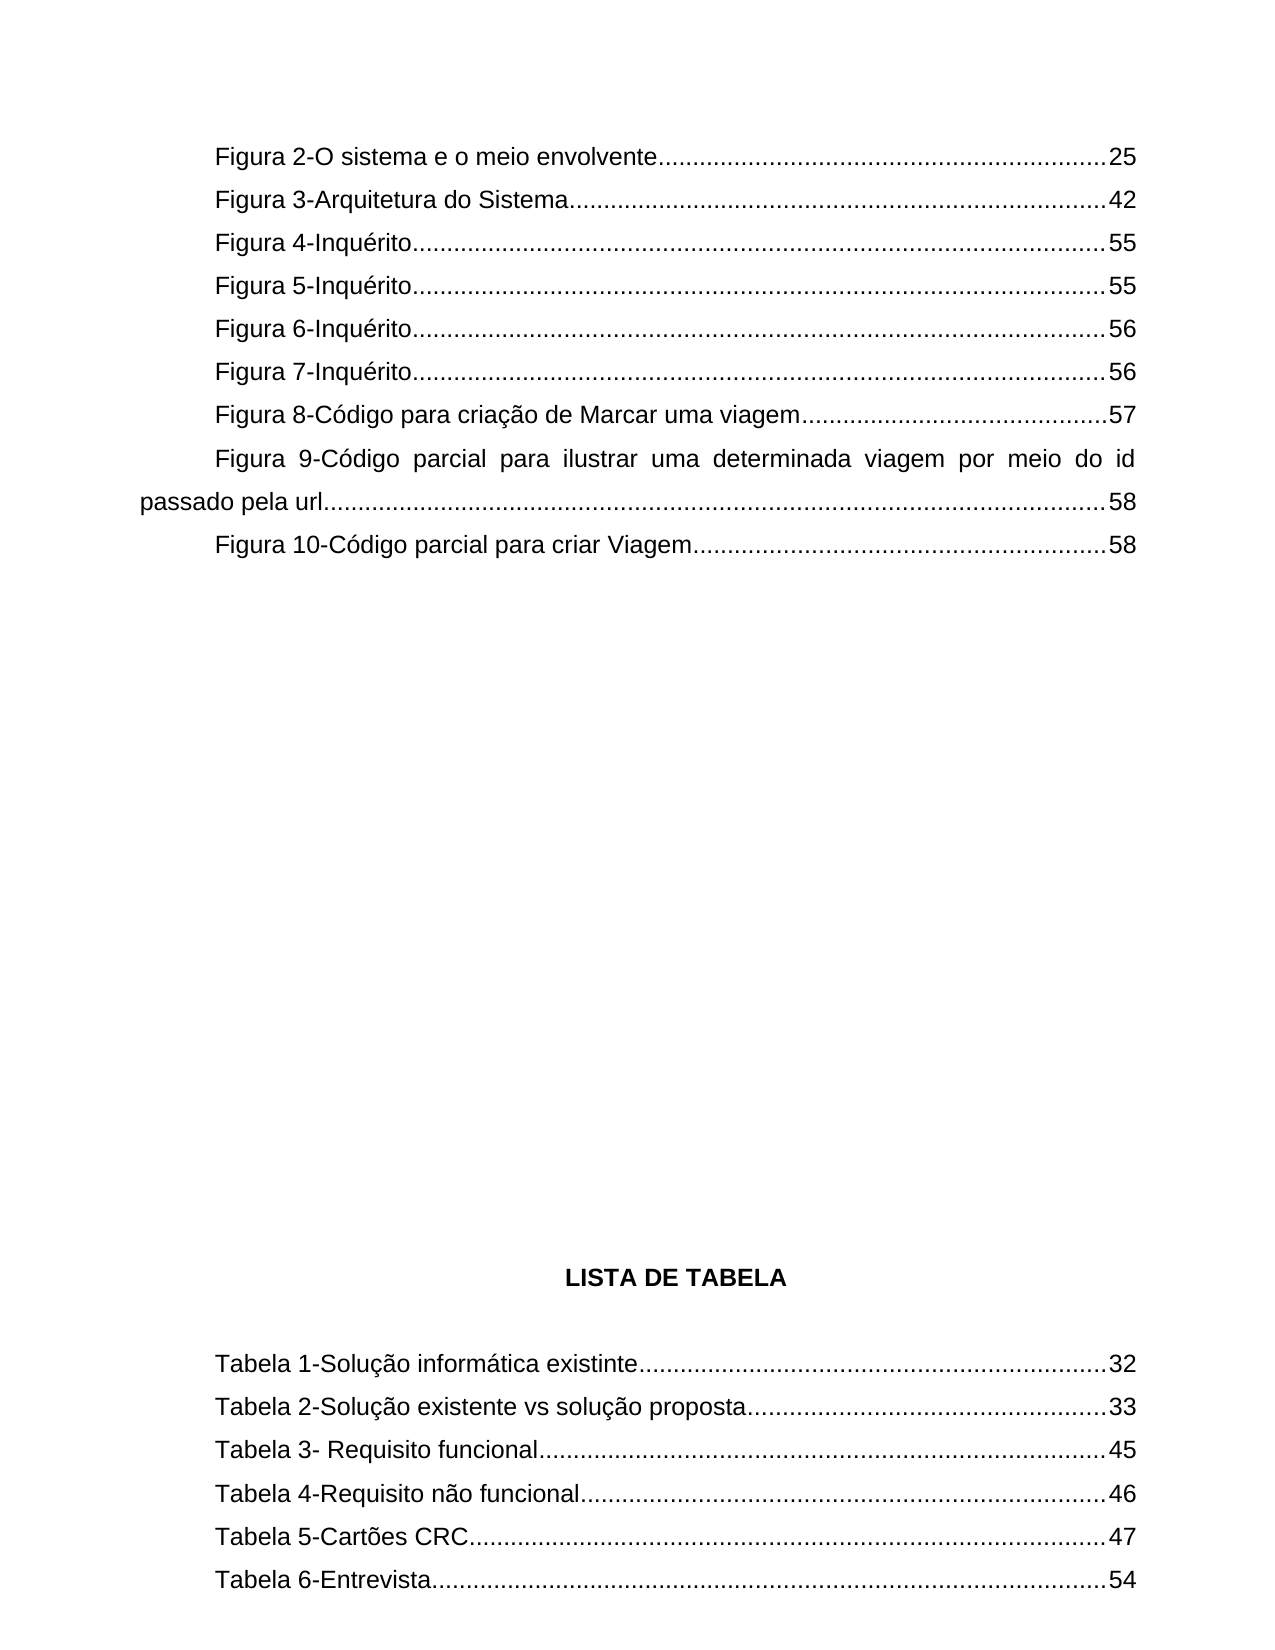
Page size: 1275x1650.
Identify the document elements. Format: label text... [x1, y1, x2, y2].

text Figura 4-Inquérito 55 [139, 228, 1137, 257]
text Figura 7-Inquérito 56 [139, 357, 1137, 386]
text Figura 8-Código para criação de Marcar uma viagem 57 [139, 400, 1137, 429]
text Figura 6-Inquérito 56 [139, 314, 1137, 343]
text Tabela 5-Cartões CRC 47 [139, 1522, 1137, 1550]
text Figura 5-Inquérito 55 [139, 271, 1137, 300]
text LISTA DE TABELA [139, 1263, 1137, 1292]
text Tabela 1-Solução informática existinte 32 [139, 1349, 1137, 1378]
text Tabela 2-Solução existente vs solução proposta 33 [139, 1392, 1137, 1421]
text Tabela 3- Requisito funcional 45 [139, 1435, 1137, 1464]
text Figura 3-Arquitetura do Sistema 42 [139, 185, 1137, 213]
text Tabela 6-Entrevista 54 [139, 1565, 1137, 1593]
text Figura 10-Código parcial para criar Viagem 58 [139, 530, 1137, 558]
text Tabela 4-Requisito não funcional 46 [139, 1478, 1137, 1507]
text Figura 9-Código parcial para ilustrar uma determinada viagem por meio do id passado pela url 58 [139, 443, 1137, 515]
text Figura 2-O sistema e o meio envolvente 25 [139, 142, 1137, 170]
